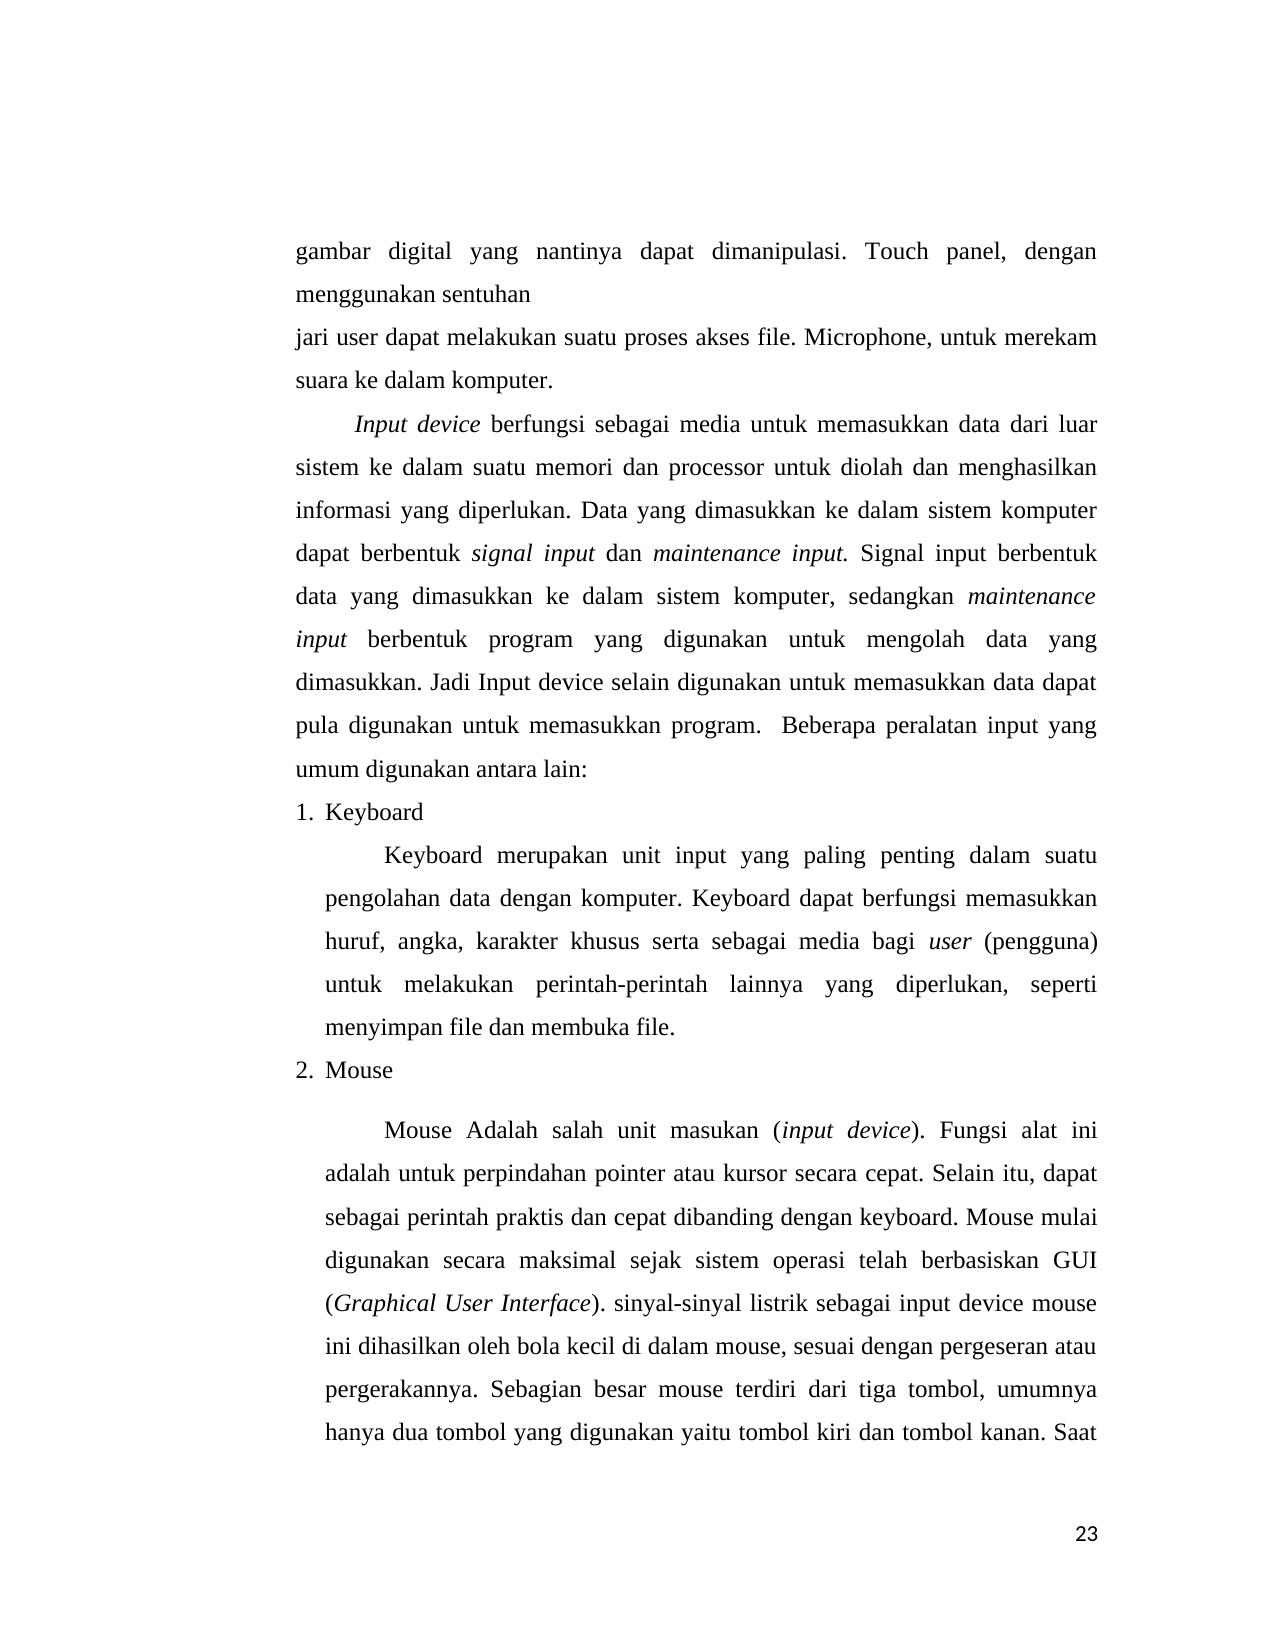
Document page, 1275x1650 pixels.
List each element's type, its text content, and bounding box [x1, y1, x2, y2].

list Keyboard merupakan unit input yang paling penting dalam suatu pengolahan data dengan komputer. Keyboard dapat berfungsi memasukkan huruf, angka, karakter khusus serta sebagai media bagi user (pengguna) untuk melakukan perintah-perintah lainnya yang diperlukan, seperti menyimpan file dan membuka file. [325, 840, 1098, 1041]
text Input device berfungsi sebagai media untuk memasukkan data dari luar sistem ke dalam suatu memori dan processor untuk diolah dan menghasilkan informasi yang diperlukan. Data yang dimasukkan ke dalam sistem komputer dapat berbentuk signal input dan maintenance input. Signal input berbentuk data yang dimasukkan ke dalam sistem komputer, sedangkan maintenance input berbentuk program yang digunakan untuk mengolah data yang dimasukkan. Jadi Input device selain digunakan untuk memasukkan data dapat pula digunakan untuk memasukkan program. Beberapa peralatan input yang umum digunakan antara lain: [295, 409, 1098, 782]
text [325, 1115, 1098, 1446]
list Keyboard [295, 797, 1098, 826]
text jari user dapat melakukan suatu proses akses file. Microphone, untuk merekam suara ke dalam komputer. [295, 322, 1098, 394]
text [295, 236, 1098, 308]
list Mouse [295, 1056, 1098, 1084]
